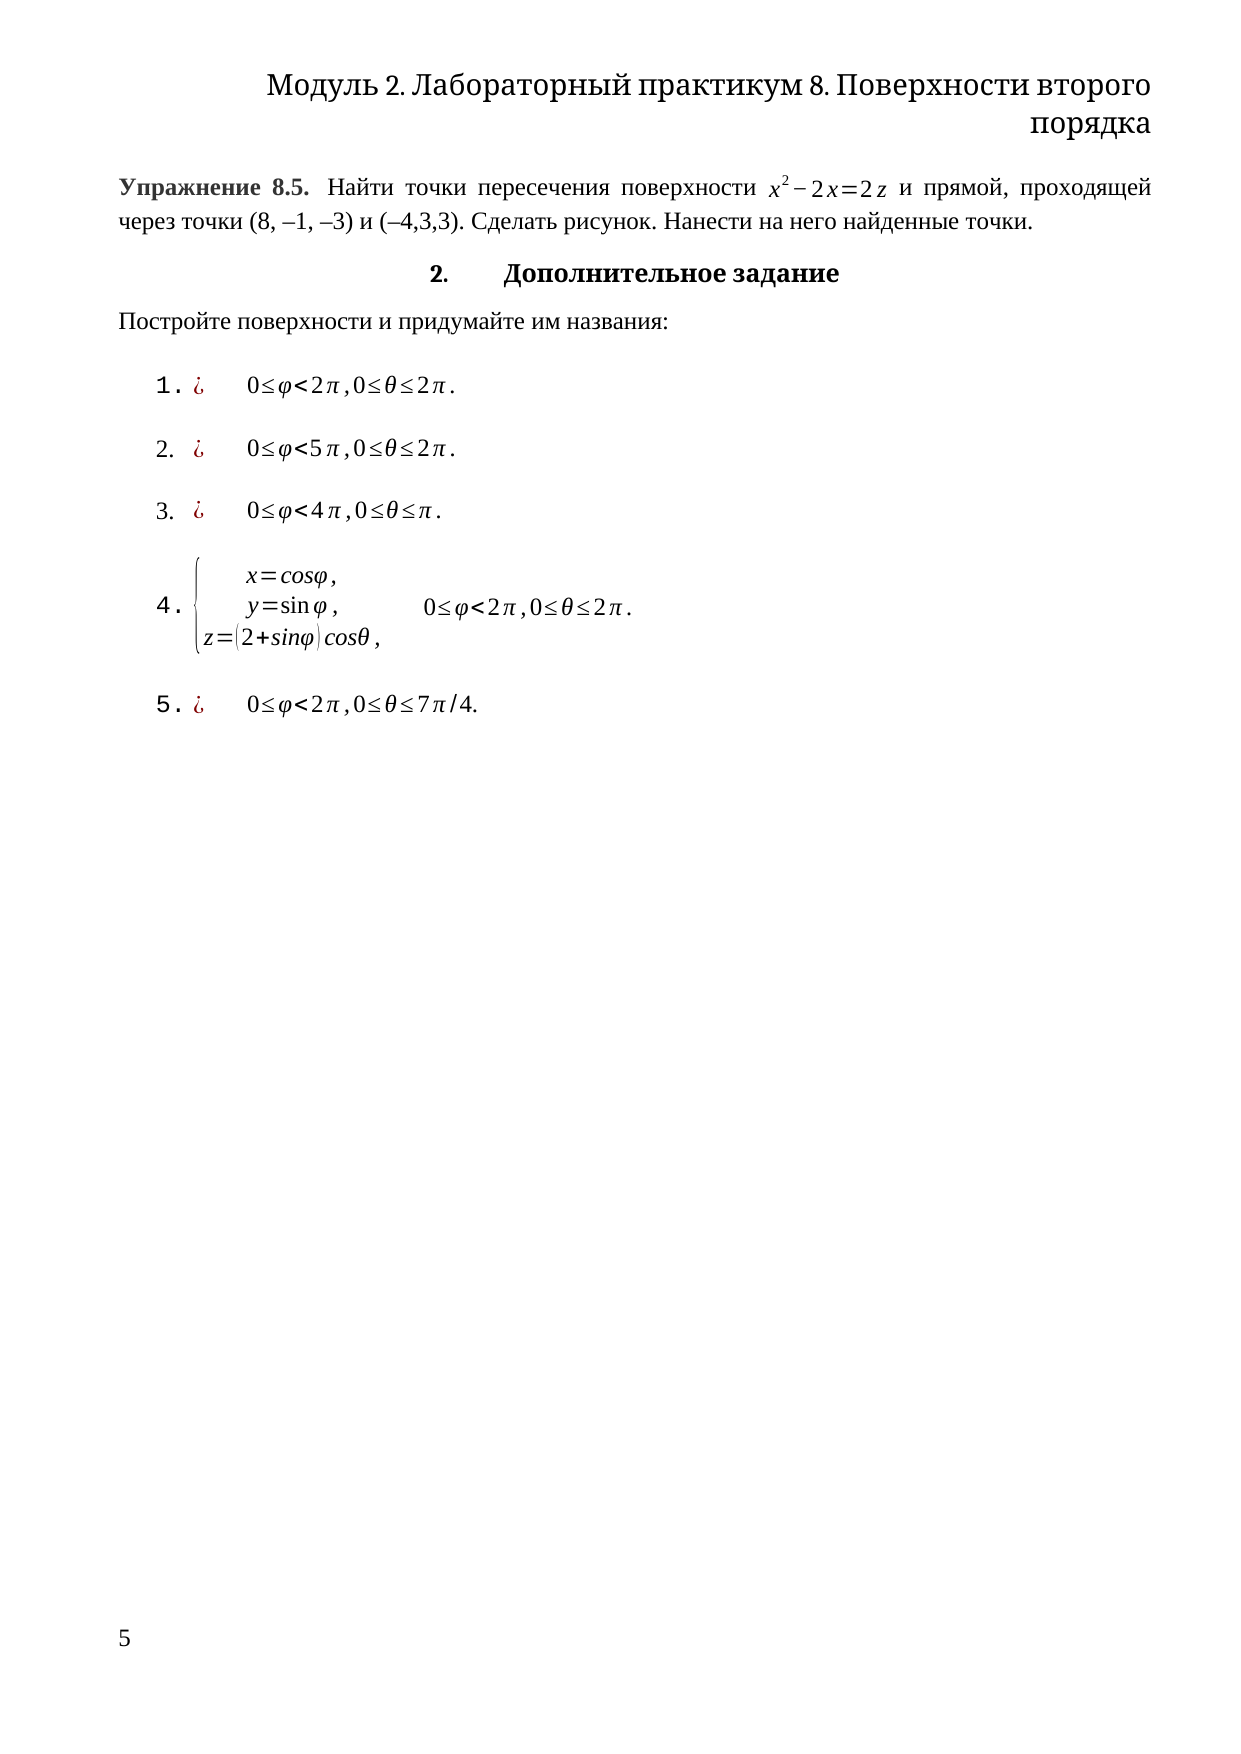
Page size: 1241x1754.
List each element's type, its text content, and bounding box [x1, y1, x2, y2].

subtitle Дополнительное задание [118, 260, 1152, 289]
text Упражнение 8.5. Найти точки пересечения поверхности и прямой, проходящей через точки (8, –1, –3) и (–4,3,3). Сделать рисунок. Нанести на него найденные точки. [118, 171, 1152, 235]
text Постройте поверхности и придумайте им названия: [118, 306, 1152, 334]
